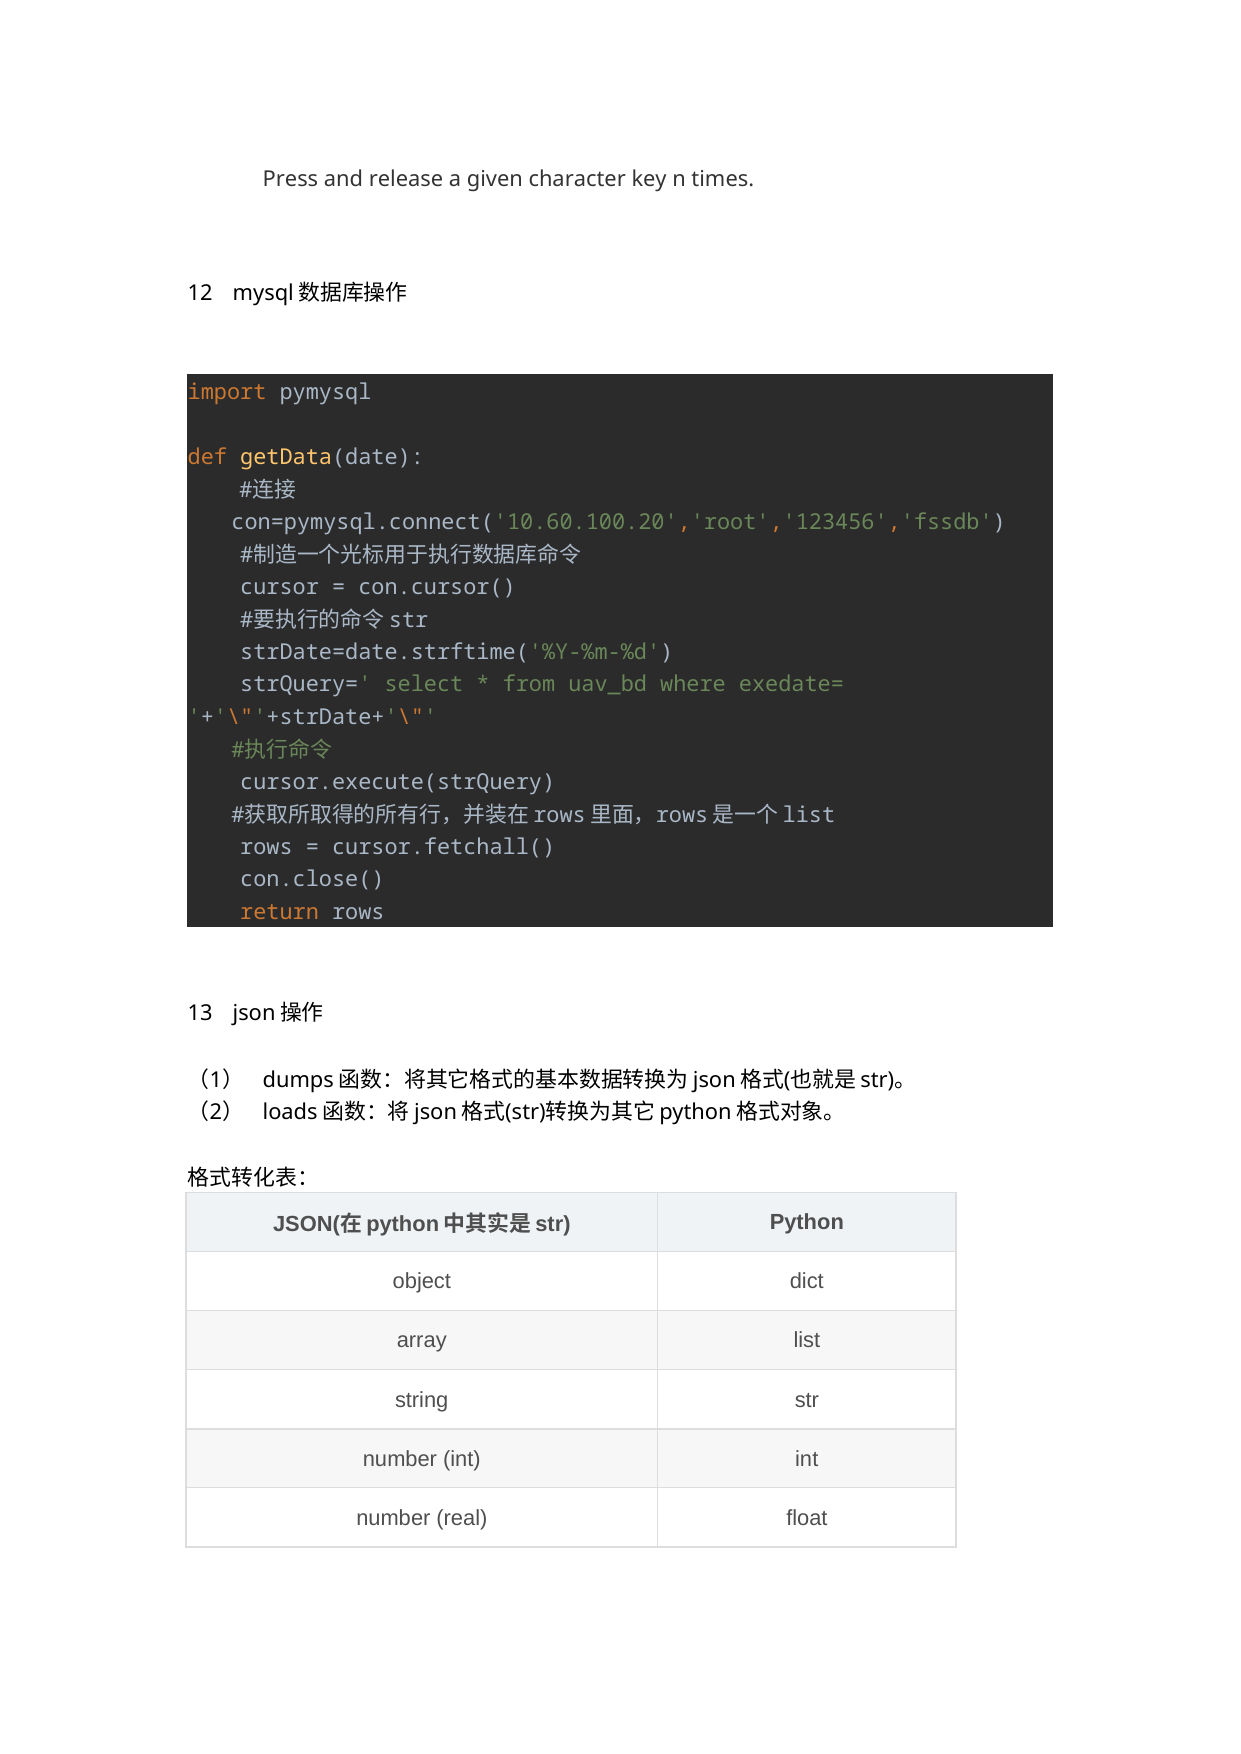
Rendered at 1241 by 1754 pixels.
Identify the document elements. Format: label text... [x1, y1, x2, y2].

text #获取所取得的所有行，并装在rows里面，rows是一个list rows = cursor.fetchall() con.close() return rows [187, 797, 1053, 927]
table_cell array [187, 1311, 657, 1369]
text #执行命令 cursor.execute(strQuery) [187, 732, 1053, 797]
table_cell float [658, 1488, 955, 1546]
table_cell number (int) [187, 1430, 657, 1487]
subtitle json操作 [187, 995, 1053, 1027]
list dumps函数：将其它格式的基本数据转换为json格式(也就是str)。 [187, 1062, 1053, 1094]
table_header Python [658, 1193, 955, 1251]
table_cell list [658, 1311, 955, 1369]
list loads函数：将json格式(str)转换为其它python格式对象。 [187, 1094, 1053, 1127]
subtitle mysql数据库操作 [187, 275, 1053, 307]
table_cell number (real) [187, 1488, 657, 1546]
table_cell object [187, 1252, 657, 1310]
text 格式转化表： [187, 1159, 1053, 1192]
text def getData(date): #连接 [187, 439, 1053, 504]
table_cell dict [658, 1252, 955, 1310]
table_cell int [658, 1430, 955, 1487]
text import pymysql [187, 374, 1053, 407]
table_cell str [658, 1370, 955, 1428]
table_cell string [187, 1370, 657, 1428]
text Press and release a given character key n times. [262, 162, 1053, 194]
table_header JSON(在python中其实是str) [187, 1193, 657, 1251]
text con=pymysql.connect('10.60.100.20','root','123456','fssdb') #制造一个光标用于执行数据库命令 cursor = con.cursor() #要执行的命令str strDate=date.strftime('%Y-%m-%d') strQuery=' select * from uav_bd where exedate= '+'\"'+strDate+'\"' [187, 504, 1053, 732]
